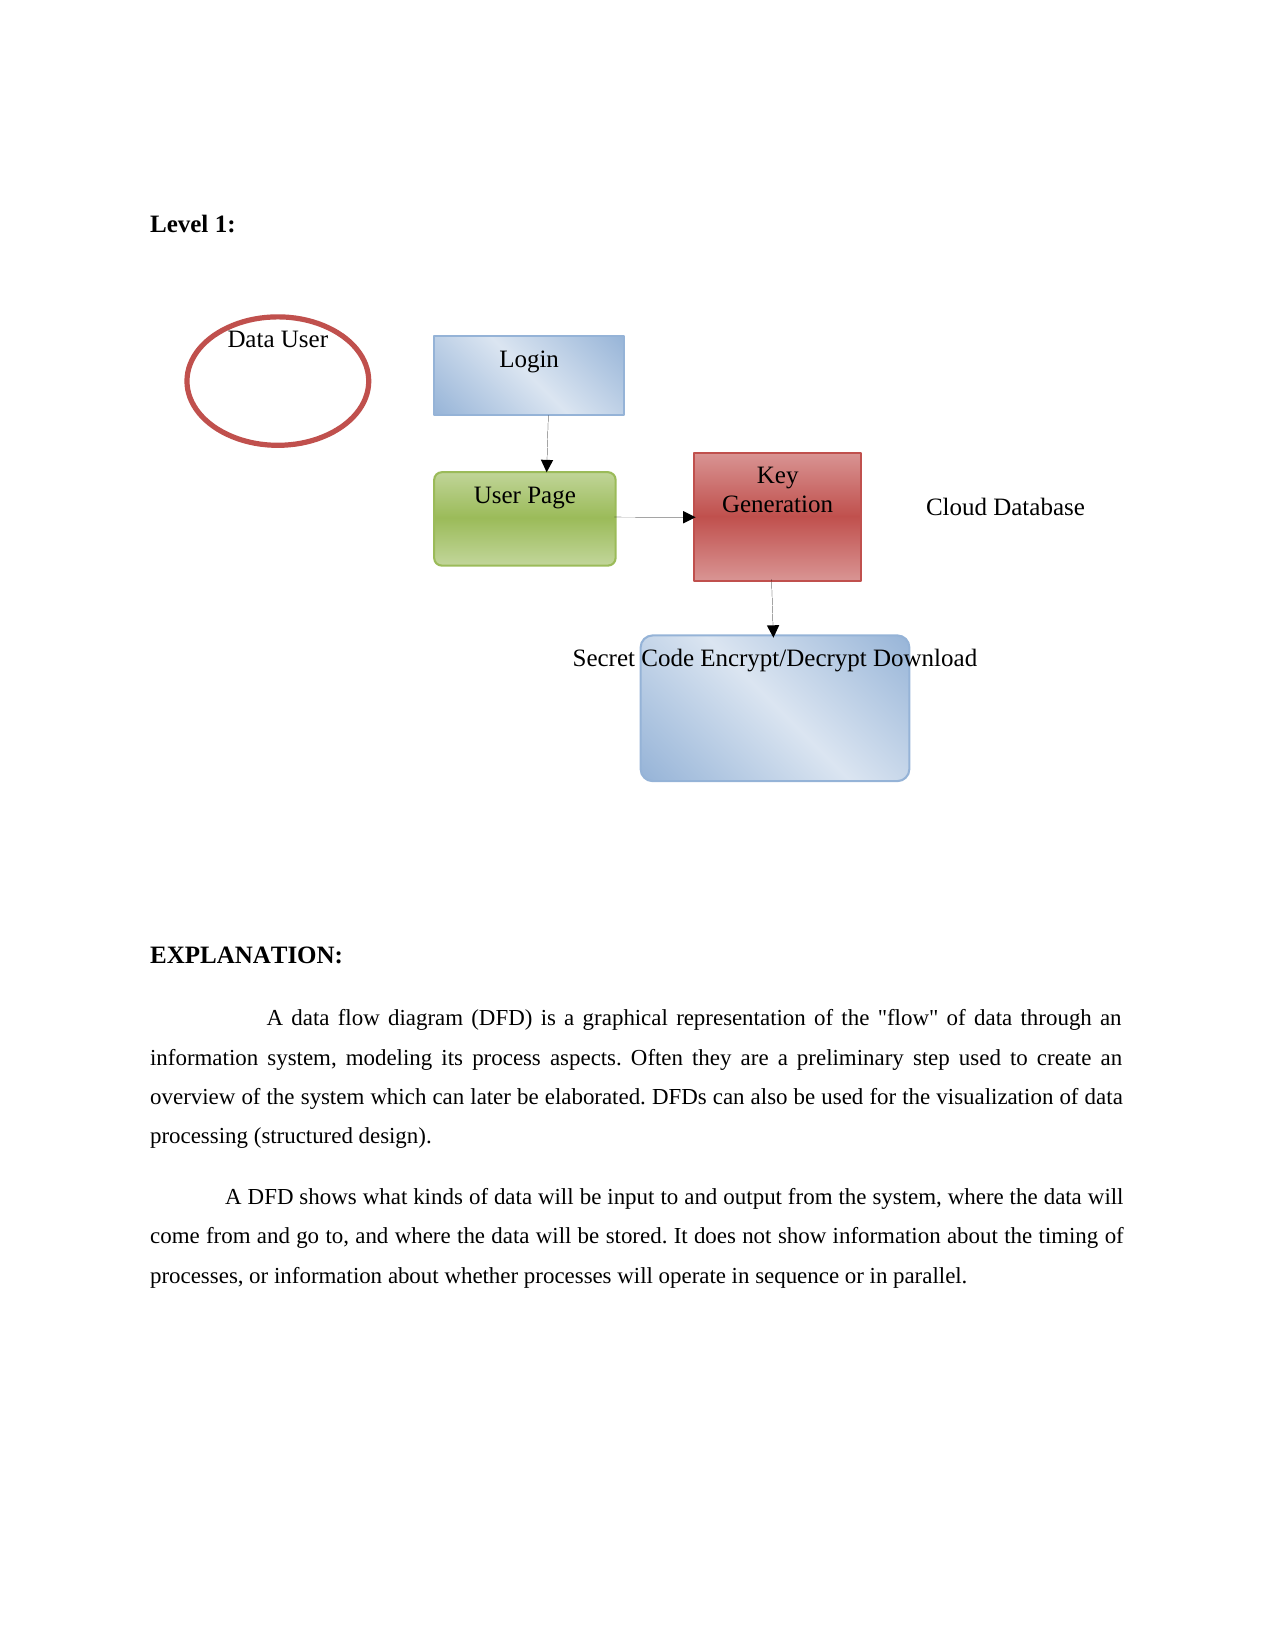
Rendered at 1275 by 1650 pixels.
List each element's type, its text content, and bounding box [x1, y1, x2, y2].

text A data flow diagram (DFD) is a graphical representation of the "flow" of data through an information system, modeling its process aspects. Often they are a preliminary step used to create an overview of the system which can later be elaborated. DFDs can also be used for the visualization of data processing (structured design). [150, 1004, 1125, 1149]
text EXPLANATION: [150, 940, 1125, 969]
text A DFD shows what kinds of data will be input to and output from the system, where the data will come from and go to, and where the data will be stored. It does not show information about the timing of processes, or information about whether processes will operate in sequence or in parallel. [150, 1183, 1125, 1288]
text Level 1: [150, 209, 1125, 238]
